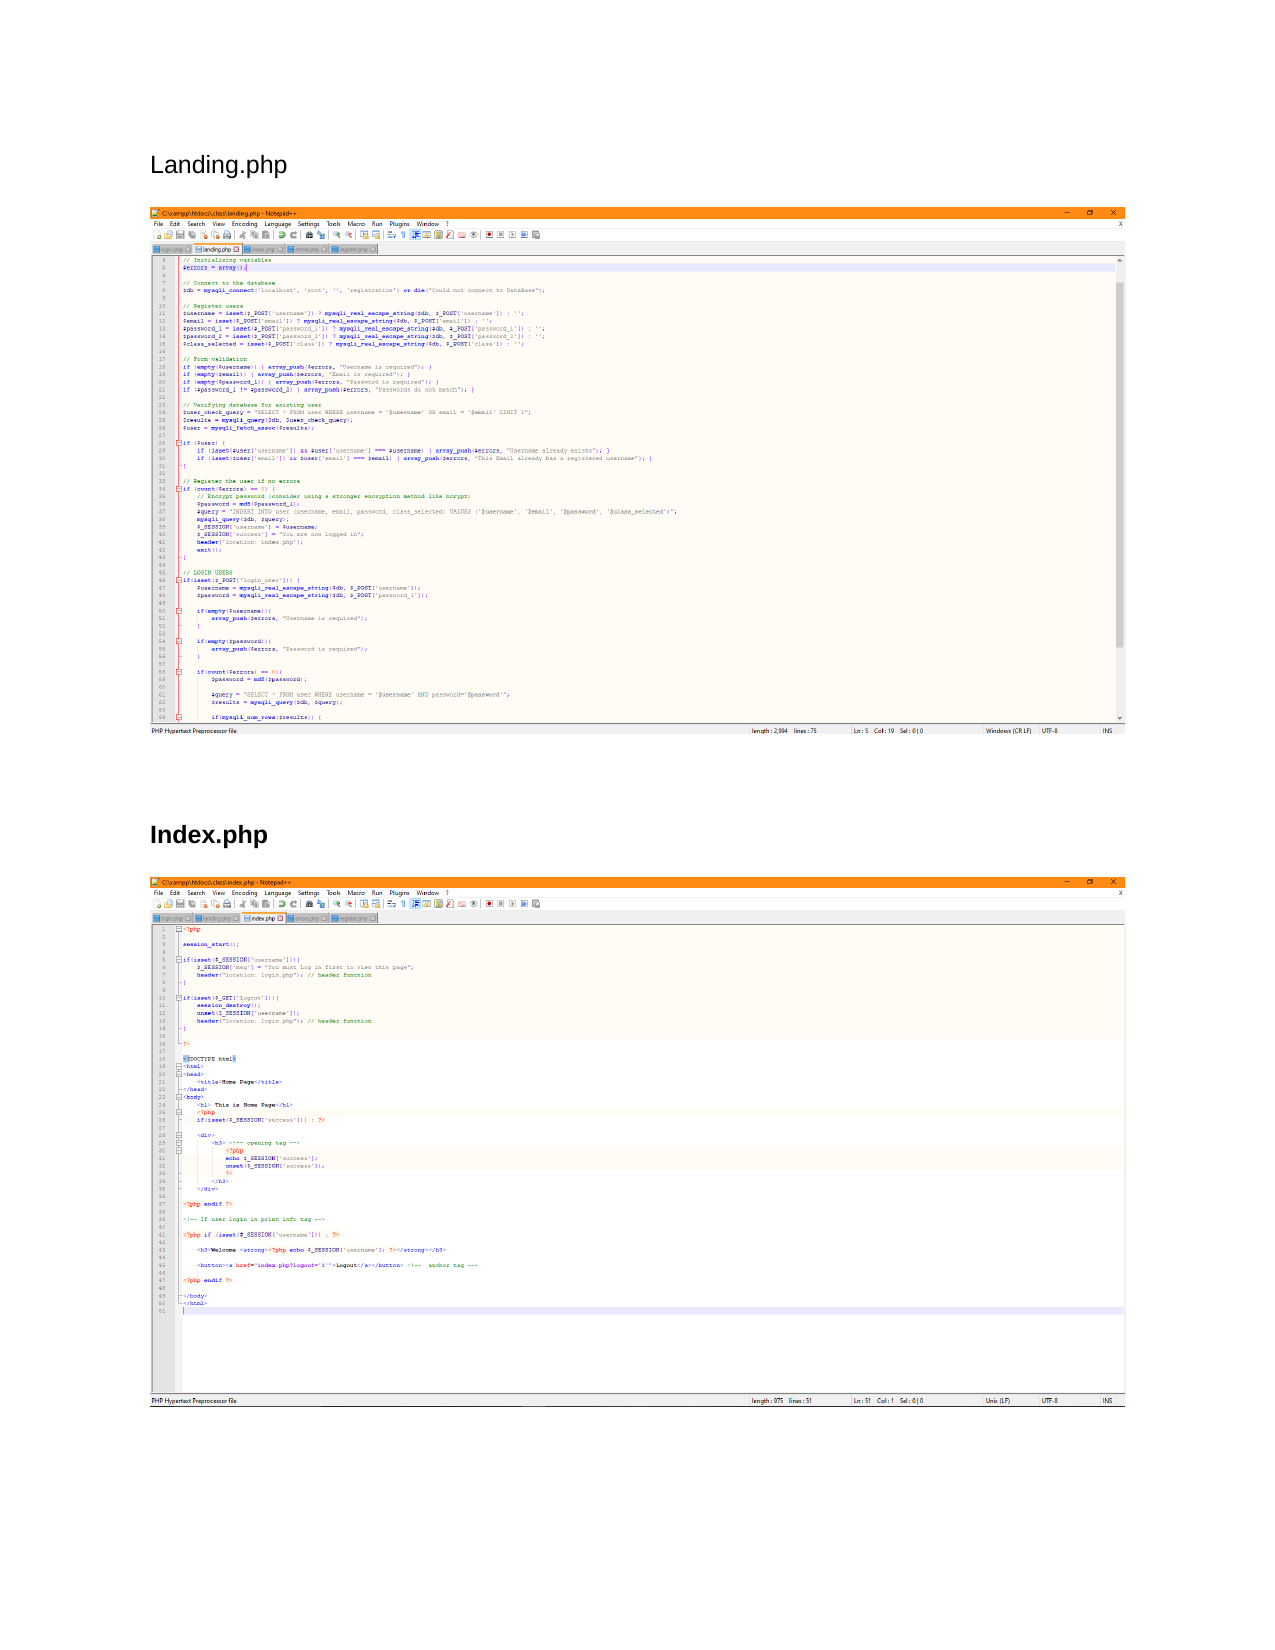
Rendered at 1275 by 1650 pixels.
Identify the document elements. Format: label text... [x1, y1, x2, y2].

picture [150, 877, 1125, 1407]
picture [150, 207, 1125, 734]
text Index.php [150, 819, 1125, 848]
text Landing.php [150, 150, 1125, 179]
